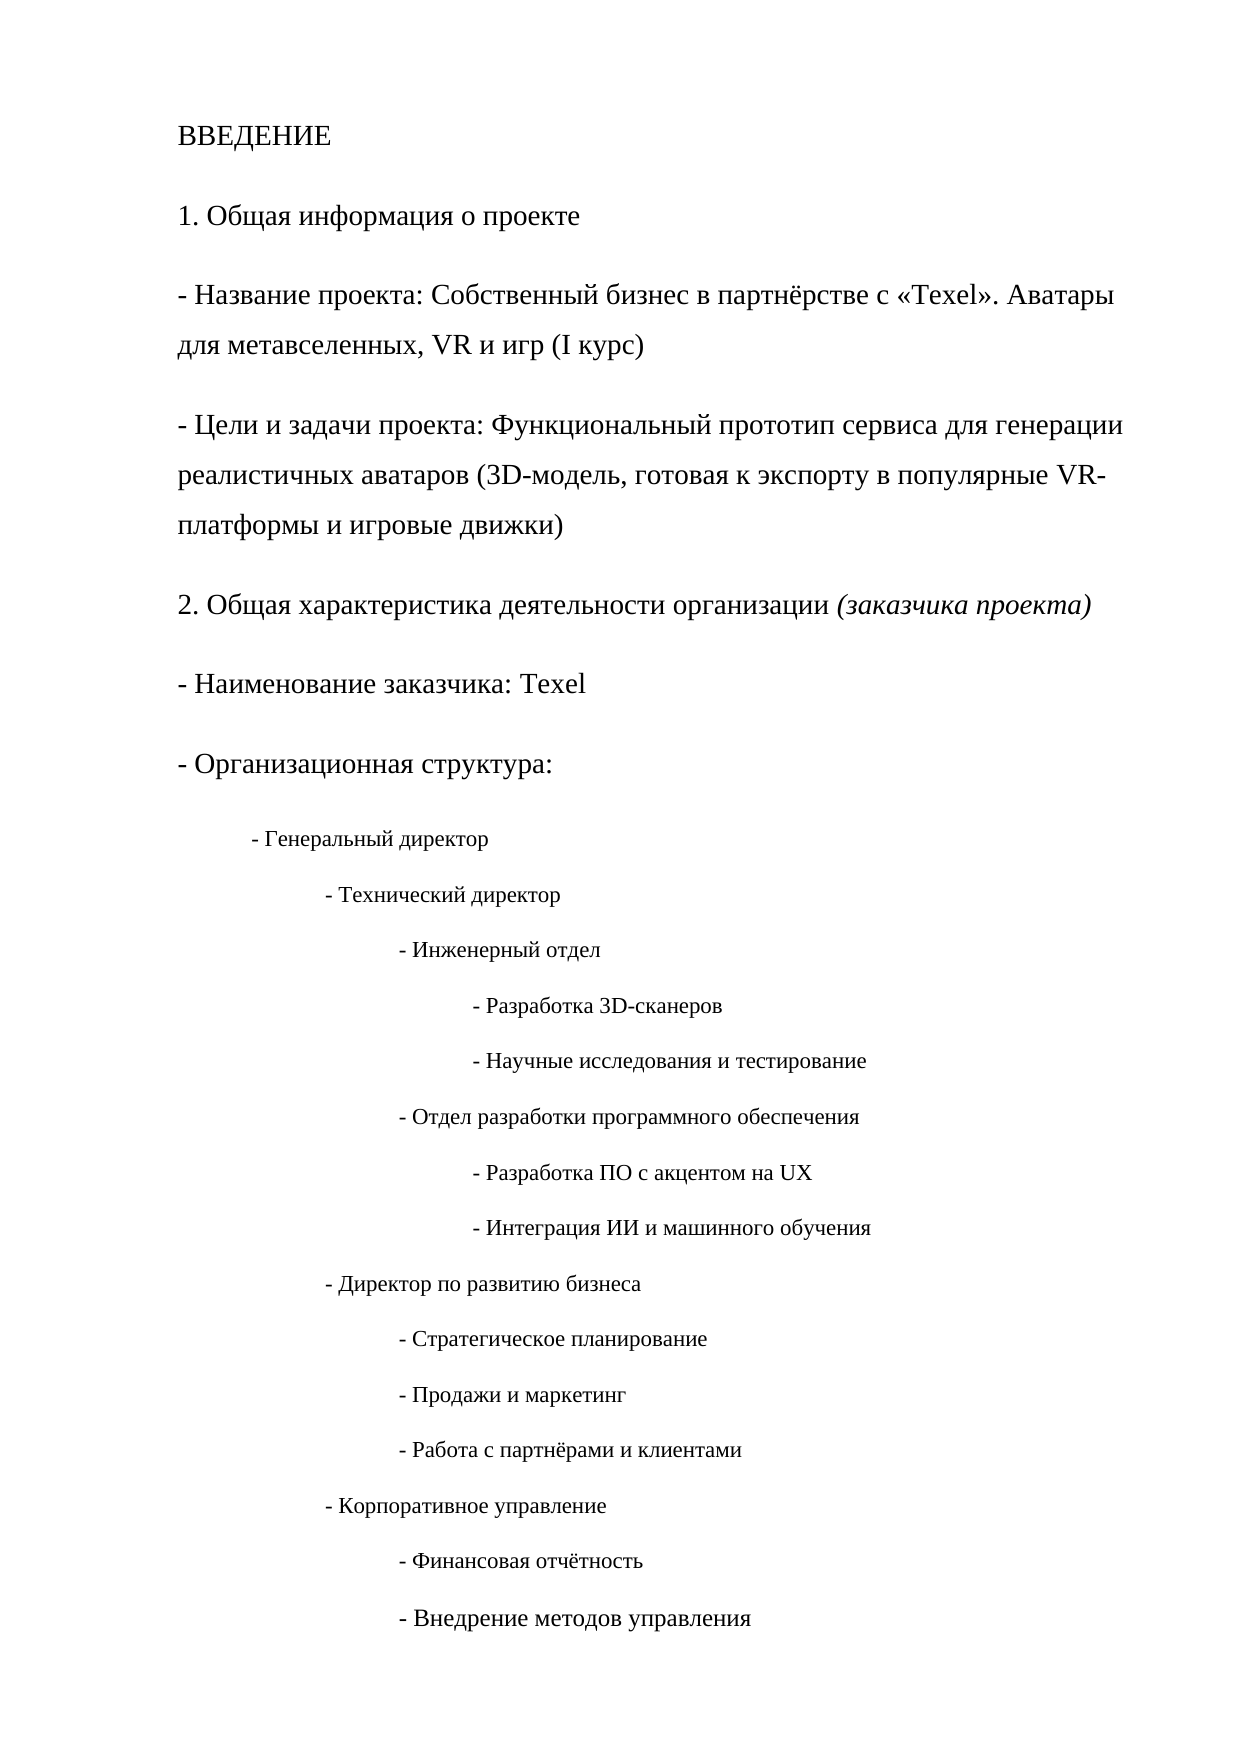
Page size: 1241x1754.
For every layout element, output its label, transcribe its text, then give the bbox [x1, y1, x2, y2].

text - Генеральный директор [177, 825, 1151, 852]
text - Наименование заказчика: Texel [177, 666, 1151, 700]
text - Продажи и маркетинг [177, 1381, 1151, 1407]
text - Организационная структура: [177, 746, 1151, 779]
text - Отдел разработки программного обеспечения [177, 1103, 1151, 1129]
text 1. Общая информация о проекте [177, 198, 1151, 231]
text - Работа с партнёрами и клиентами [177, 1436, 1151, 1462]
text - Разработка ПО с акцентом на UX [177, 1158, 1151, 1185]
text 2. Общая характеристика деятельности организации (заказчика проекта) [177, 587, 1151, 621]
text - Директор по развитию бизнеса [177, 1269, 1151, 1296]
text - Внедрение методов управления [177, 1603, 1151, 1631]
text - Технический директор [177, 881, 1151, 907]
text - Разработка 3D-сканеров [177, 992, 1151, 1018]
text - Цели и задачи проекта: Функциональный прототип сервиса для генерации реалистичных аватаров (3D-модель, готовая к экспорту в популярные VR-платформы и игровые движки) [177, 407, 1151, 541]
text - Корпоративное управление [177, 1492, 1151, 1518]
text - Финансовая отчётность [177, 1547, 1151, 1573]
text - Название проекта: Собственный бизнес в партнёрстве с «Texel». Аватары для метавселенных, VR и игр (I курс) [177, 277, 1151, 361]
text - Научные исследования и тестирование [177, 1047, 1151, 1074]
text - Инженерный отдел [177, 936, 1151, 963]
text ВВЕДЕНИЕ [177, 118, 1151, 152]
text - Интеграция ИИ и машинного обучения [177, 1214, 1151, 1240]
text - Стратегическое планирование [177, 1325, 1151, 1351]
